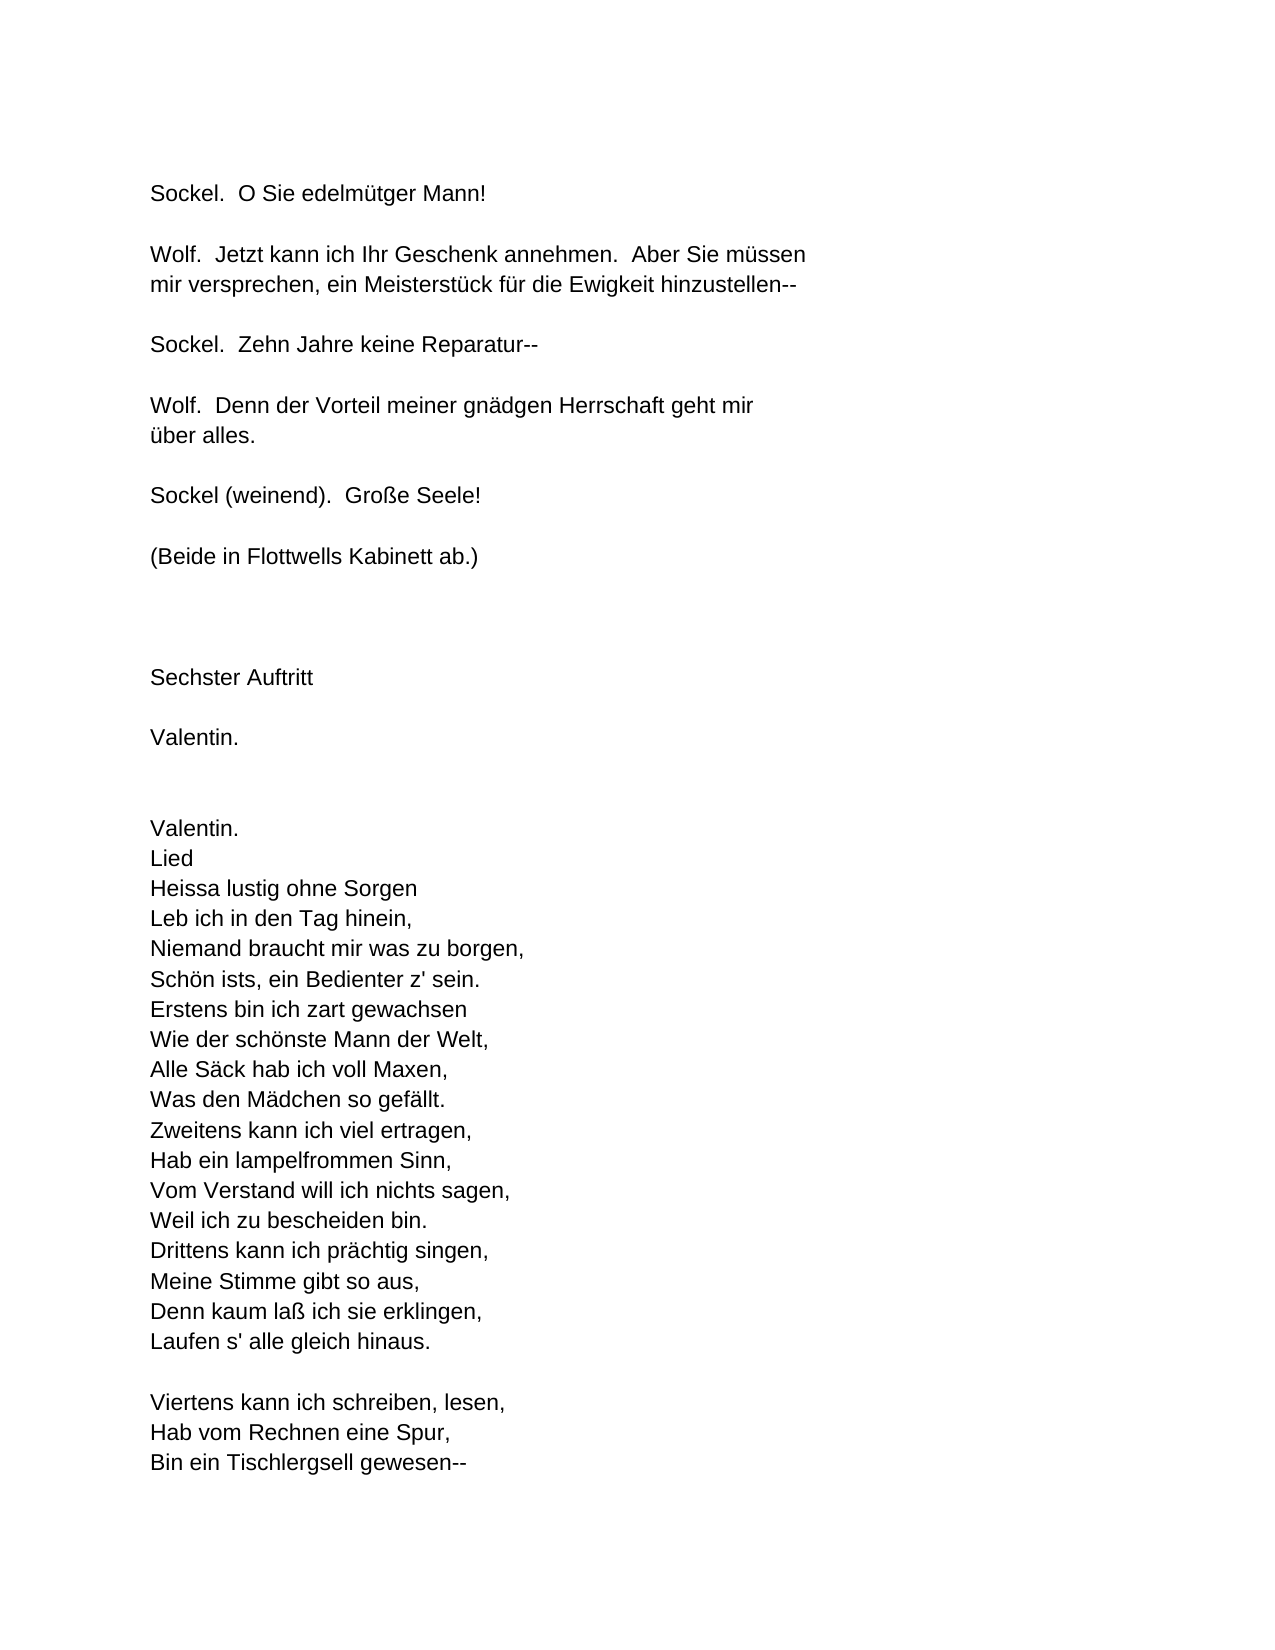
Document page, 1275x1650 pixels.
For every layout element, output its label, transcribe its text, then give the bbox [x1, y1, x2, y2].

text Hab vom Rechnen eine Spur, [150, 1419, 1125, 1445]
text über alles. [150, 422, 1125, 448]
text Heissa lustig ohne Sorgen [150, 875, 1125, 901]
text Denn kaum laß ich sie erklingen, [150, 1298, 1125, 1324]
text Hab ein lampelfrommen Sinn, [150, 1147, 1125, 1173]
text Weil ich zu bescheiden bin. [150, 1207, 1125, 1234]
text Schön ists, ein Bedienter z' sein. [150, 966, 1125, 992]
text Valentin. [150, 814, 1125, 841]
text (Beide in Flottwells Kabinett ab.) [150, 543, 1125, 569]
text Sockel. Zehn Jahre keine Reparatur-- [150, 331, 1125, 358]
text Was den Mädchen so gefällt. [150, 1086, 1125, 1113]
text Sockel. O Sie edelmütger Mann! [150, 180, 1125, 207]
text Sechster Auftritt [150, 663, 1125, 690]
text Vom Verstand will ich nichts sagen, [150, 1177, 1125, 1203]
text Meine Stimme gibt so aus, [150, 1268, 1125, 1294]
text Erstens bin ich zart gewachsen [150, 996, 1125, 1022]
text Wolf. Denn der Vorteil meiner gnädgen Herrschaft geht mir [150, 392, 1125, 418]
text Leb ich in den Tag hinein, [150, 905, 1125, 932]
text Wolf. Jetzt kann ich Ihr Geschenk annehmen. Aber Sie müssen [150, 241, 1125, 267]
text Alle Säck hab ich voll Maxen, [150, 1056, 1125, 1083]
text Niemand braucht mir was zu borgen, [150, 935, 1125, 962]
text Drittens kann ich prächtig singen, [150, 1237, 1125, 1264]
text Viertens kann ich schreiben, lesen, [150, 1388, 1125, 1415]
text mir versprechen, ein Meisterstück für die Ewigkeit hinzustellen-- [150, 271, 1125, 297]
text Laufen s' alle gleich hinaus. [150, 1328, 1125, 1354]
text Valentin. [150, 724, 1125, 750]
text Wie der schönste Mann der Welt, [150, 1026, 1125, 1052]
text Bin ein Tischlergsell gewesen-- [150, 1449, 1125, 1475]
text Lied [150, 845, 1125, 871]
text Zweitens kann ich viel ertragen, [150, 1117, 1125, 1143]
text Sockel (weinend). Große Seele! [150, 482, 1125, 509]
